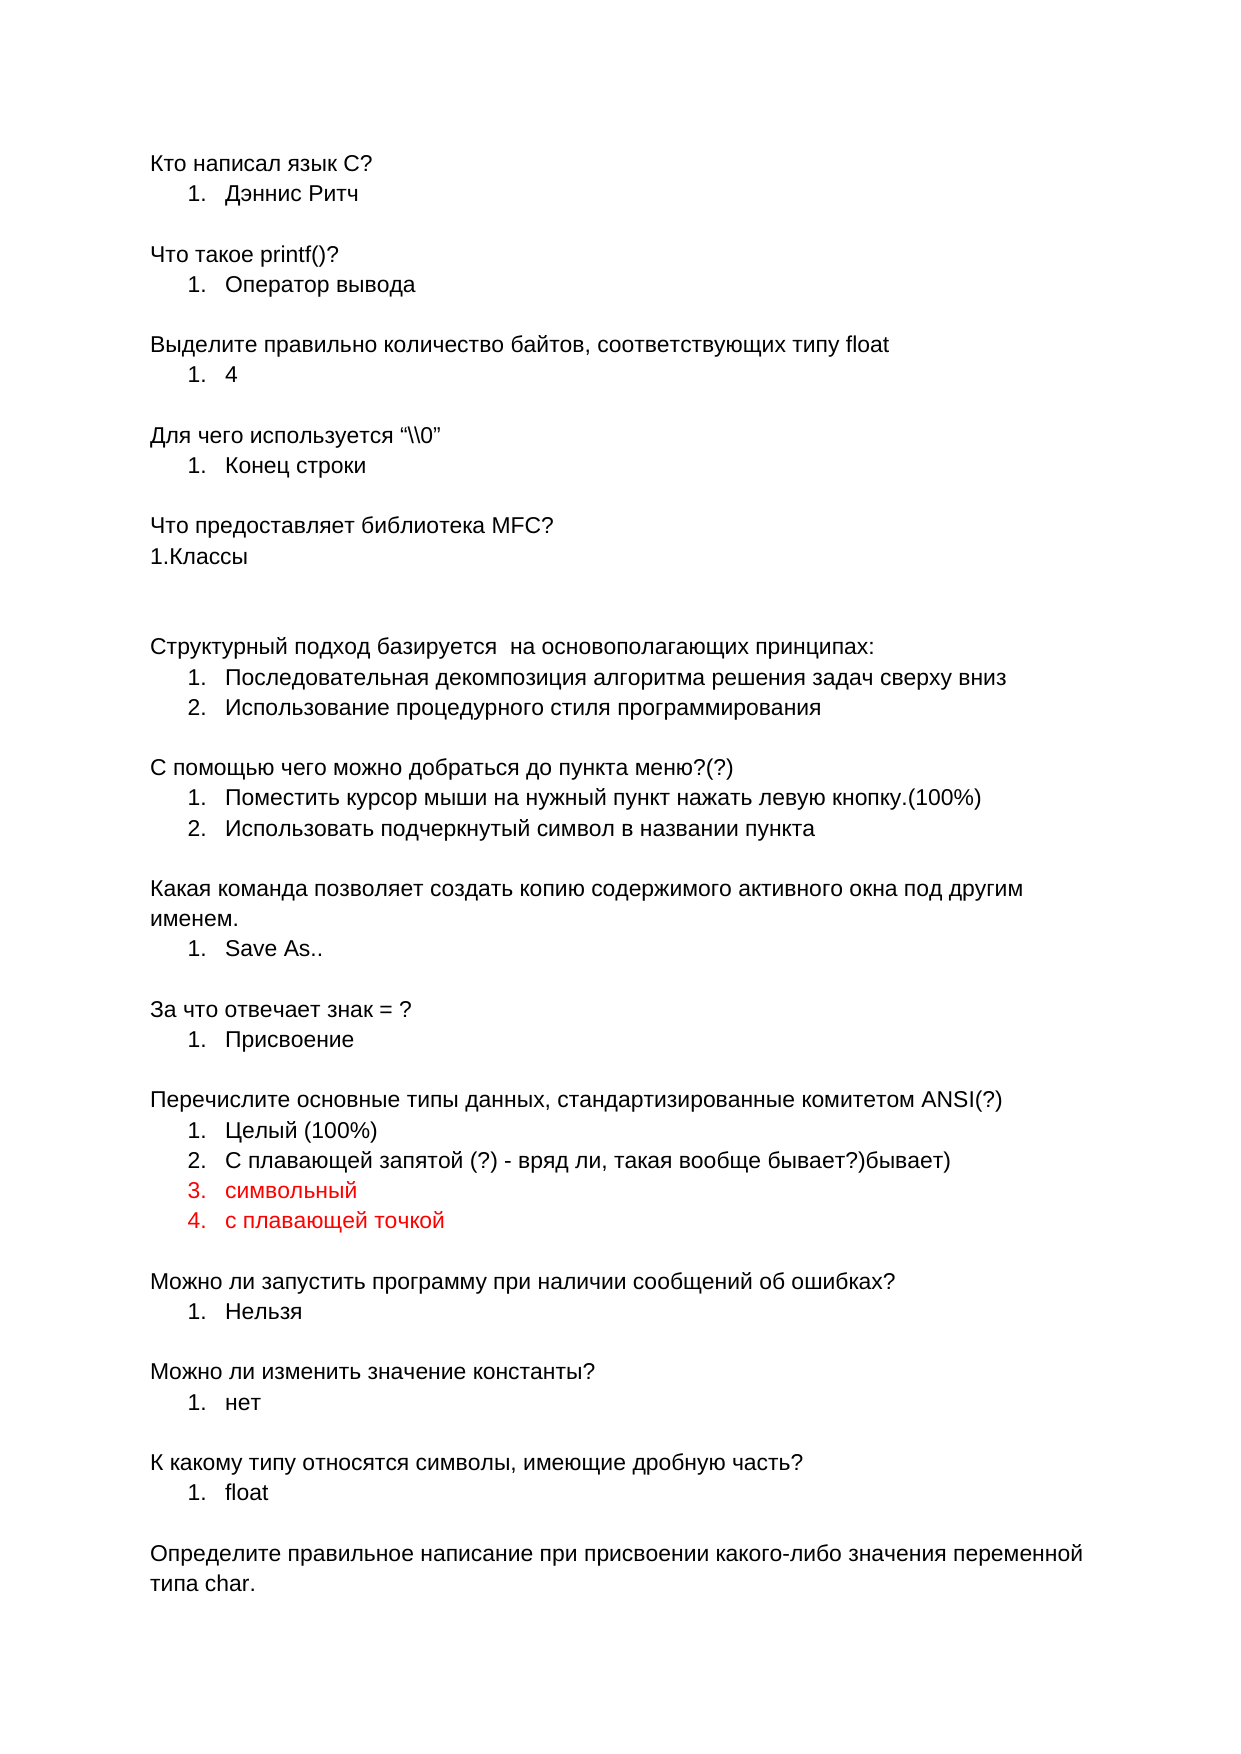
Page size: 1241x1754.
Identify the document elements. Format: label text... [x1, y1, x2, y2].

text Что такое printf()? [150, 241, 1090, 267]
list Дэннис Ритч [187, 180, 1090, 207]
text Можно ли запустить программу при наличии сообщений об ошибках? [150, 1268, 1090, 1294]
list Использование процедурного стиля программирования [187, 694, 1090, 720]
list Присвоение [187, 1026, 1090, 1052]
text Структурный подход базируется на основополагающих принципах: [150, 633, 1090, 660]
text К какому типу относятся символы, имеющие дробную часть? [150, 1449, 1090, 1475]
text 1.Классы [150, 543, 1090, 569]
text Перечислите основные типы данных, стандартизированные комитетом ANSI(?) [150, 1086, 1090, 1113]
text Определите правильное написание при присвоении какого-либо значения переменной типа char. [150, 1539, 1090, 1596]
list Оператор вывода [187, 271, 1090, 297]
text Выделите правильно количество байтов, соответствующих типу float [150, 331, 1090, 358]
text Что предоставляет библиотека MFC? [150, 512, 1090, 539]
text За что отвечает знак = ? [150, 996, 1090, 1022]
list Поместить курсор мыши на нужный пункт нажать левую кнопку.(100%) [187, 784, 1090, 811]
text Кто написал язык С? [150, 150, 1090, 176]
list Последовательная декомпозиция алгоритма решения задач сверху вниз [187, 663, 1090, 690]
list Целый (100%) [187, 1117, 1090, 1143]
text С помощью чего можно добраться до пункта меню?(?) [150, 754, 1090, 781]
list Использовать подчеркнутый символ в названии пункта [187, 814, 1090, 841]
list Конец строки [187, 452, 1090, 478]
list float [187, 1479, 1090, 1506]
text Можно ли изменить значение константы? [150, 1358, 1090, 1385]
list С плавающей запятой (?) - вряд ли, такая вообще бывает?)бывает) [187, 1147, 1090, 1173]
list Нельзя [187, 1298, 1090, 1324]
list символьный [187, 1177, 1090, 1203]
text Какая команда позволяет создать копию содержимого активного окна под другим именем. [150, 875, 1090, 932]
list Save As.. [187, 935, 1090, 962]
list 4 [187, 361, 1090, 388]
list нет [187, 1388, 1090, 1415]
list с плавающей точкой [187, 1207, 1090, 1234]
text Для чего используется “\\0” [150, 422, 1090, 448]
